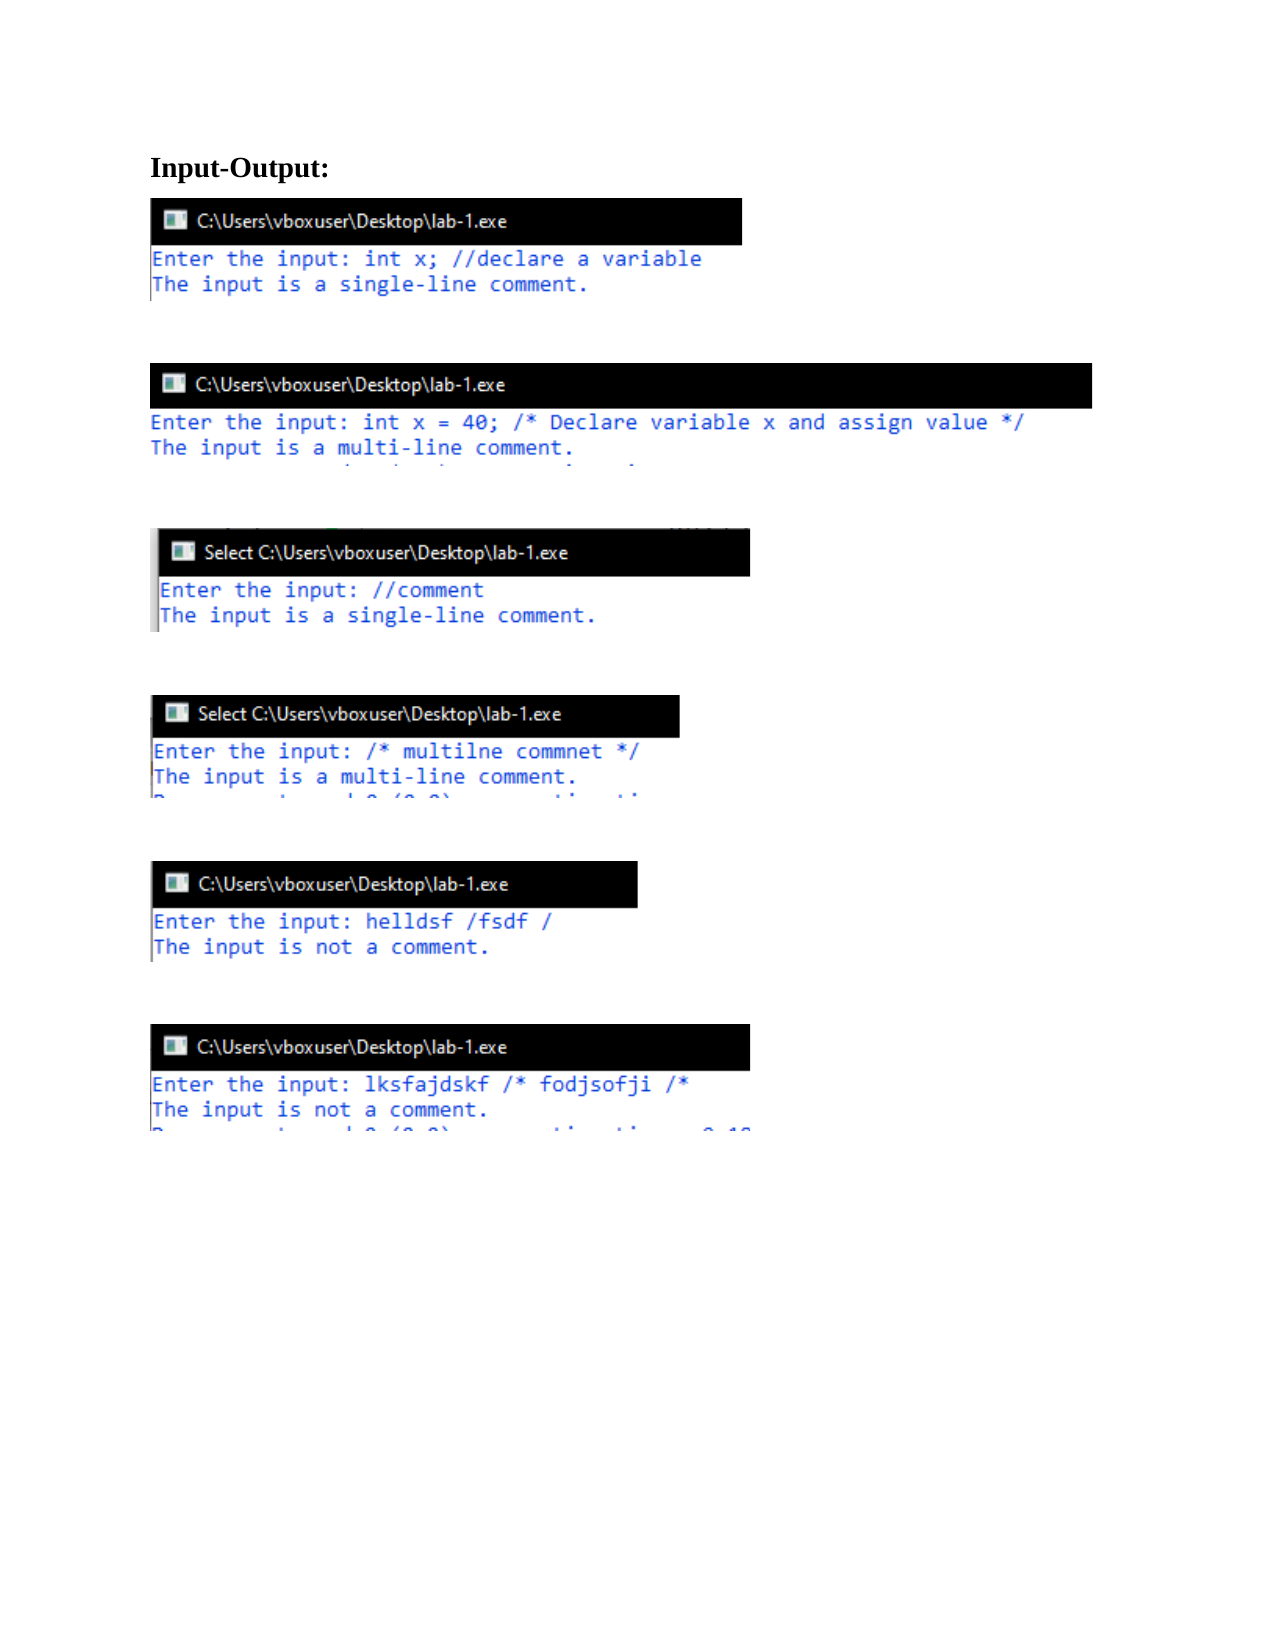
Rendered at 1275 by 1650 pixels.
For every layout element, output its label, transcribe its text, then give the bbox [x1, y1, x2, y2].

picture [150, 695, 680, 798]
picture [150, 861, 638, 962]
picture [150, 528, 750, 632]
picture [150, 1024, 750, 1131]
text Input-Output: [150, 150, 1125, 183]
picture [150, 198, 743, 301]
picture [150, 363, 1093, 466]
